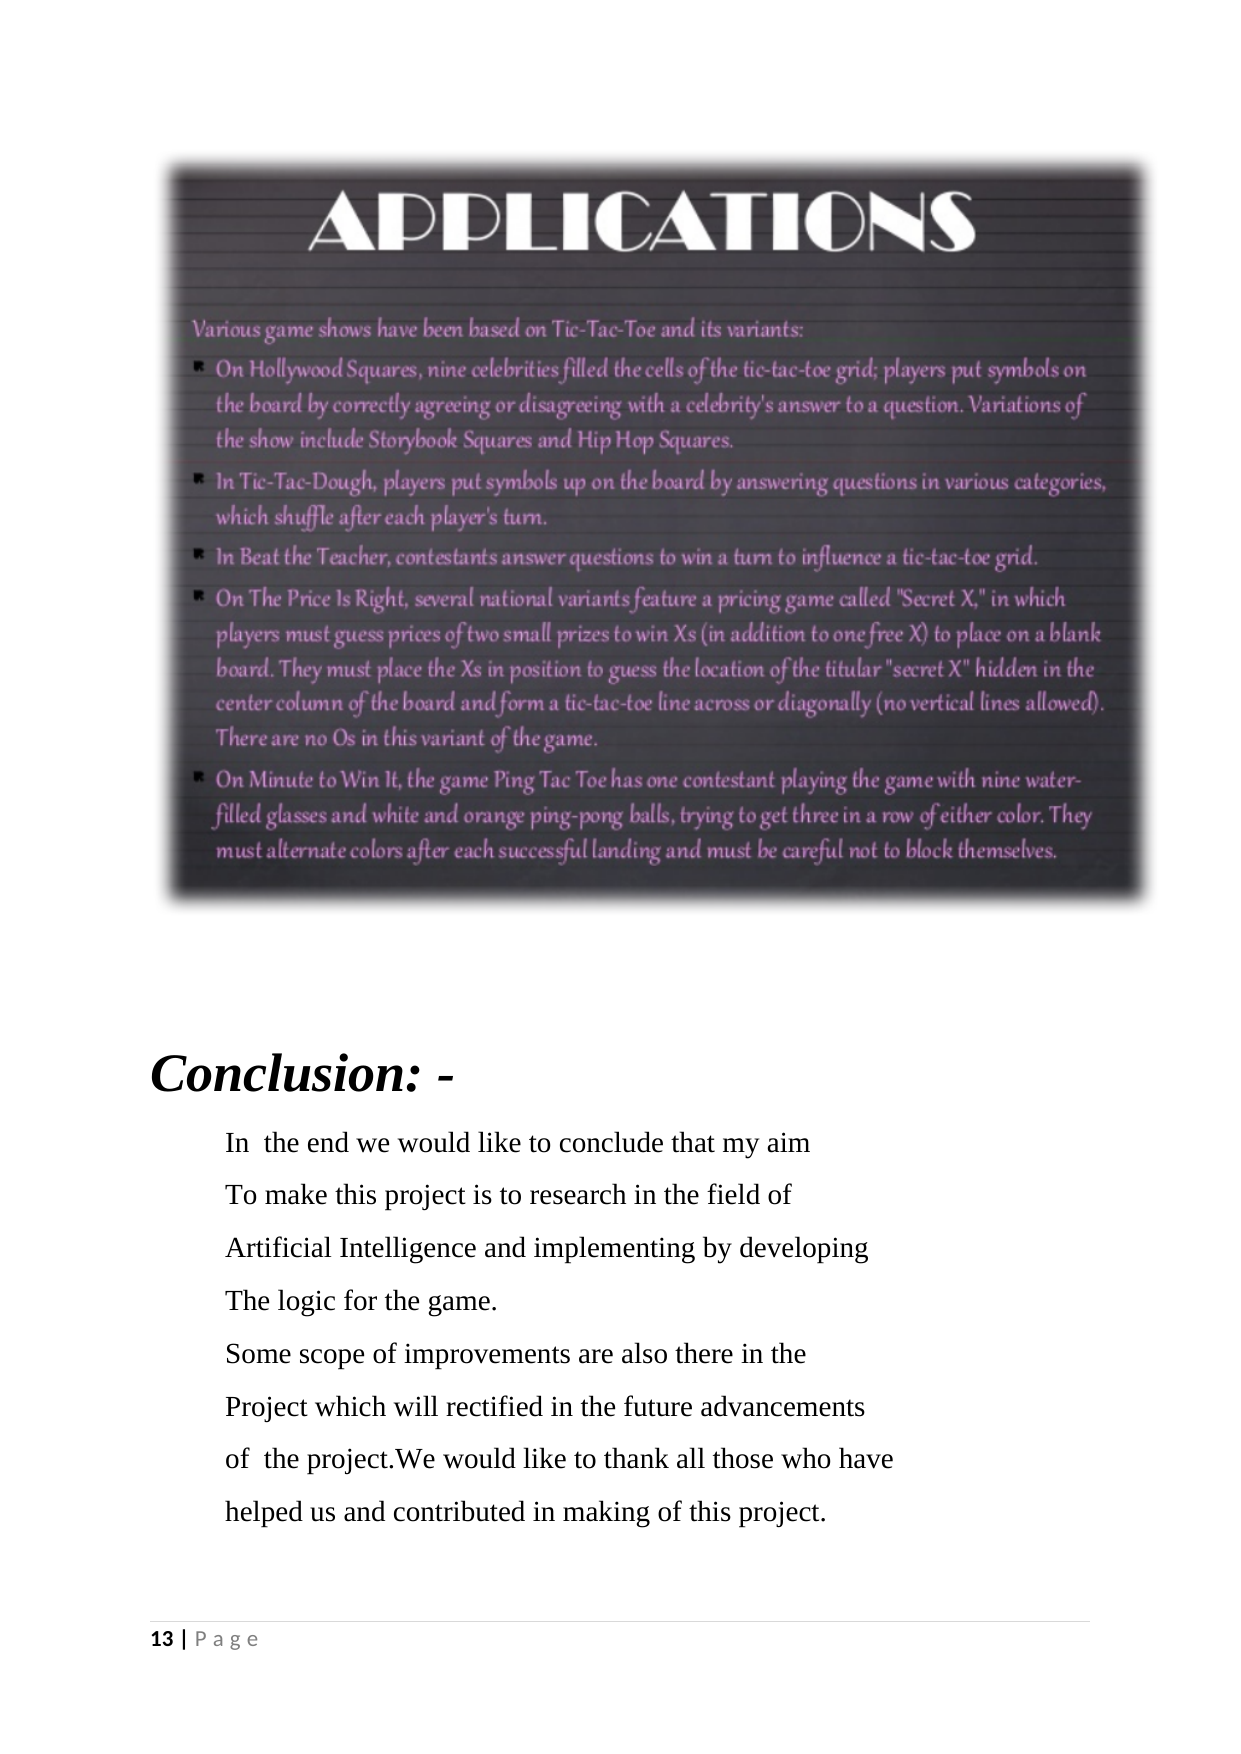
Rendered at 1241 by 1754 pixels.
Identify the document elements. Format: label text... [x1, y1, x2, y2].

text In the end we would like to conclude that my aim [150, 1125, 1090, 1158]
text helped us and contributed in making of this project. [150, 1494, 1090, 1528]
text of the project.We would like to thank all those who have [150, 1442, 1090, 1475]
text Some scope of improvements are also there in the [150, 1336, 1090, 1369]
picture [181, 178, 1131, 888]
text Artificial Intelligence and implementing by developing [150, 1230, 1090, 1264]
text Conclusion: - [150, 1041, 1090, 1103]
text The logic for the game. [150, 1283, 1090, 1317]
text Project which will rectified in the future advancements [150, 1389, 1090, 1422]
text To make this project is to research in the field of [150, 1177, 1090, 1211]
